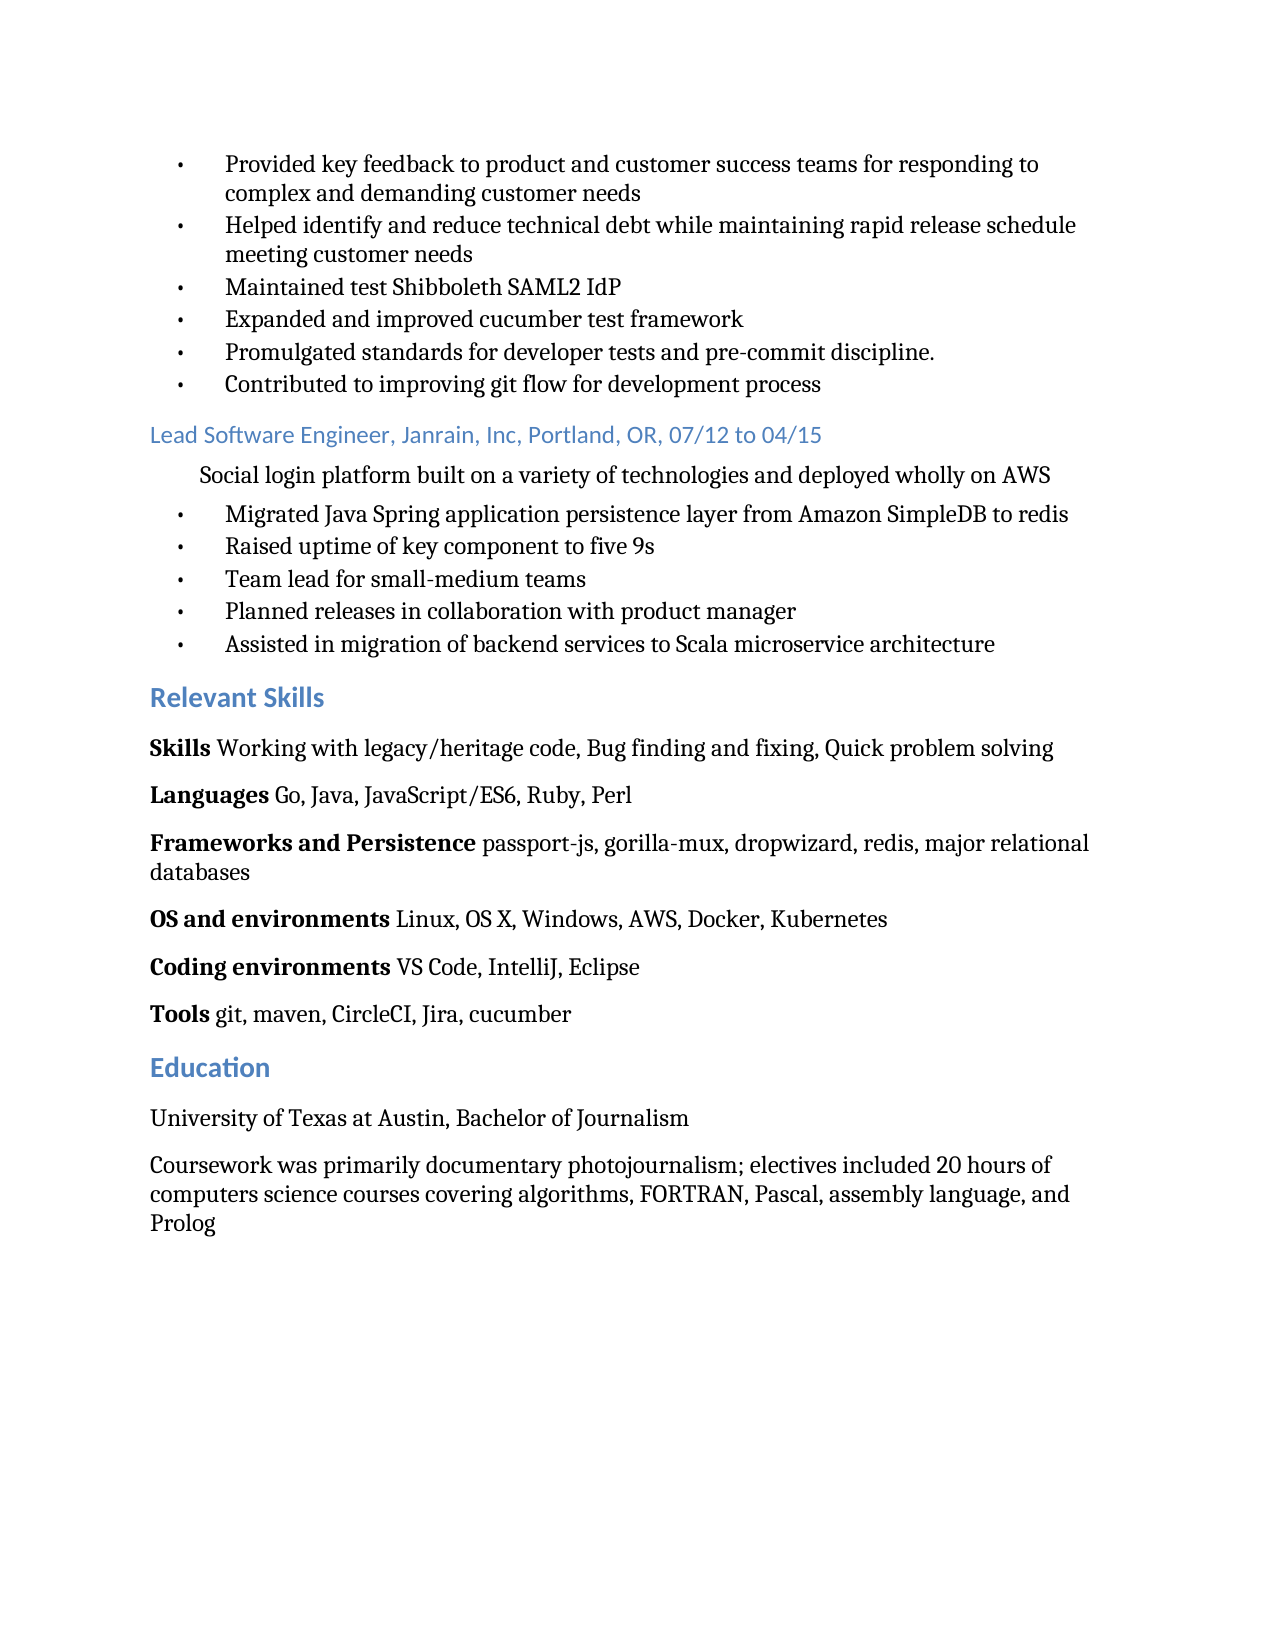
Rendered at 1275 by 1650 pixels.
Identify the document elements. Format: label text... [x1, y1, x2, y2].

subtitle Relevant Skills [150, 679, 1125, 715]
text OS and environments Linux, OS X, Windows, AWS, Docker, Kubernetes [150, 905, 1125, 934]
subtitle Lead Software Engineer, Janrain, Inc, Portland, OR, 07/12 to 04/15 [150, 419, 1125, 450]
list Raised uptime of key component to five 9s [175, 532, 1125, 561]
text Languages Go, Java, JavaScript/ES6, Ruby, Perl [150, 781, 1125, 810]
text University of Texas at Austin, Bachelor of Journalism [150, 1104, 1125, 1133]
list Contributed to improving git flow for development process [175, 370, 1125, 399]
text Social login platform built on a variety of technologies and deployed wholly on AWS [200, 461, 1075, 489]
subtitle Education [150, 1049, 1125, 1085]
text Skills Working with legacy/heritage code, Bug finding and fixing, Quick problem solving [150, 734, 1125, 762]
list Helped identify and reduce technical debt while maintaining rapid release schedule meeting customer needs [175, 211, 1125, 269]
text Tools git, maven, CircleCI, Jira, cucumber [150, 1000, 1125, 1029]
list Maintained test Shibboleth SAML2 IdP [175, 272, 1125, 301]
text Coding environments VS Code, IntelliJ, Eclipse [150, 952, 1125, 981]
list Migrated Java Spring application persistence layer from Amazon SimpleDB to redis [175, 500, 1125, 528]
text Frameworks and Persistence passport-js, gorilla-mux, dropwizard, redis, major relational databases [150, 829, 1125, 886]
list Team lead for small-medium teams [175, 565, 1125, 593]
list Assisted in migration of backend services to Scala microservice architecture [175, 630, 1125, 658]
text Coursework was primarily documentary photojournalism; electives included 20 hours of computers science courses covering algorithms, FORTRAN, Pascal, assembly language, and Prolog [150, 1151, 1125, 1238]
list Promulgated standards for developer tests and pre-commit discipline. [175, 337, 1125, 366]
list Provided key feedback to product and customer success teams for responding to complex and demanding customer needs [175, 150, 1125, 207]
list Expanded and improved cucumber test framework [175, 305, 1125, 334]
list Planned releases in collaboration with product manager [175, 597, 1125, 626]
